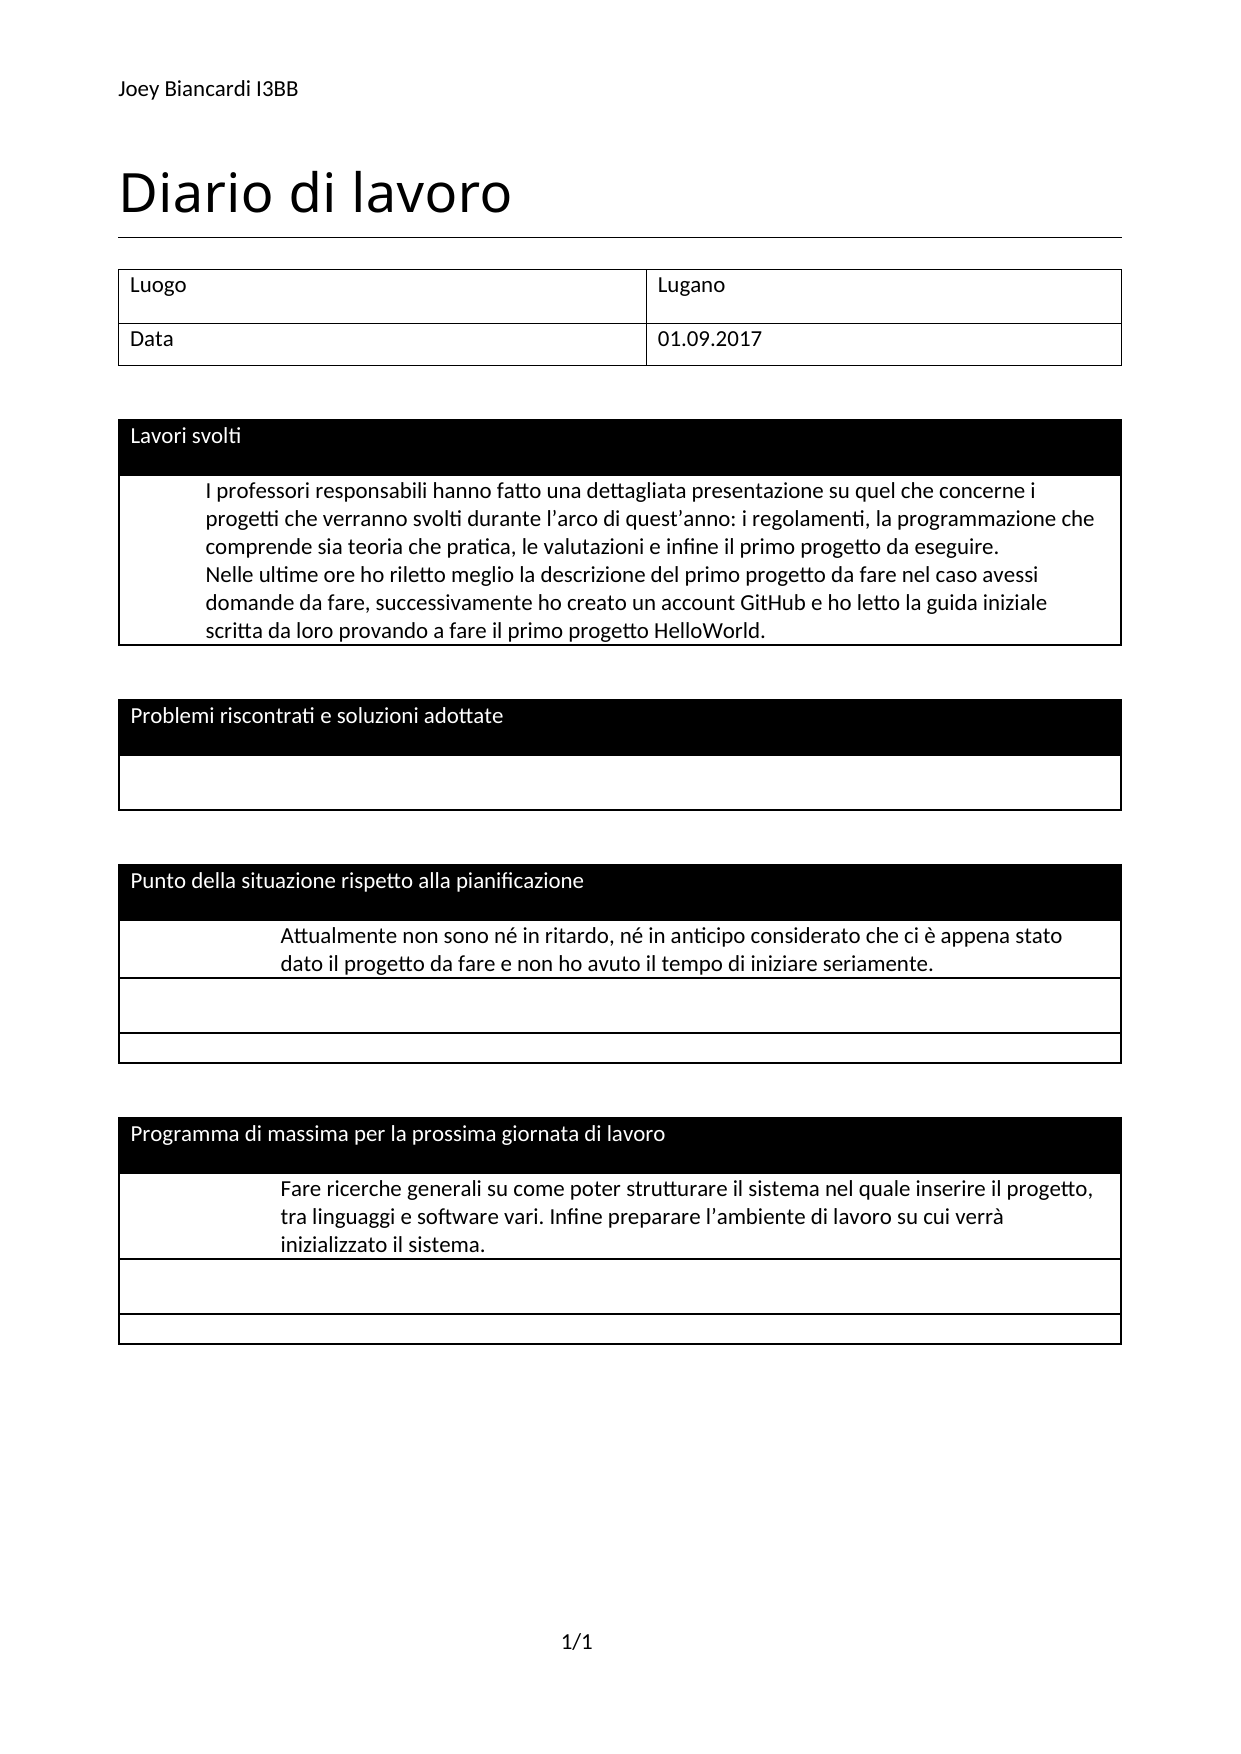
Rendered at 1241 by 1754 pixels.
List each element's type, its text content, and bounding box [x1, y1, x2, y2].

table_header Lugano [647, 270, 1121, 323]
table_cell [120, 1260, 1120, 1313]
table_header Punto della situazione rispetto alla pianificazione [120, 866, 1120, 919]
table_header Lavori svolti [120, 421, 1120, 474]
table_cell [120, 1034, 1120, 1062]
table_header Luogo [119, 270, 646, 323]
table_cell Fare ricerche generali su come poter strutturare il sistema nel quale inserire il progetto, tra linguaggi e software vari. Infine preparare l’ambiente di lavoro su cui verrà inizializzato il sistema. [120, 1174, 1120, 1258]
table_cell I professori responsabili hanno fatto una dettagliata presentazione su quel che concerne i progetti che verranno svolti durante l’arco di quest’anno: i regolamenti, la programmazione che comprende sia teoria che pratica, le valutazioni e infine il primo progetto da eseguire. Nelle ultime ore ho riletto meglio la descrizione del primo progetto da fare nel caso avessi domande da fare, successivamente ho creato un account GitHub e ho letto la guida iniziale scritta da loro provando a fare il primo progetto HelloWorld. [120, 476, 1120, 644]
table_cell [120, 979, 1120, 1032]
table_header Problemi riscontrati e soluzioni adottate [120, 701, 1120, 754]
table_cell Attualmente non sono né in ritardo, né in anticipo considerato che ci è appena stato dato il progetto da fare e non ho avuto il tempo di iniziare seriamente. [120, 921, 1120, 977]
table_cell 01.09.2017 [647, 324, 1121, 365]
table_cell [120, 756, 1120, 809]
title Diario di lavoro [118, 155, 1122, 237]
table_header Programma di massima per la prossima giornata di lavoro [120, 1119, 1120, 1172]
table_cell Data [119, 324, 646, 365]
table_cell [120, 1315, 1120, 1343]
